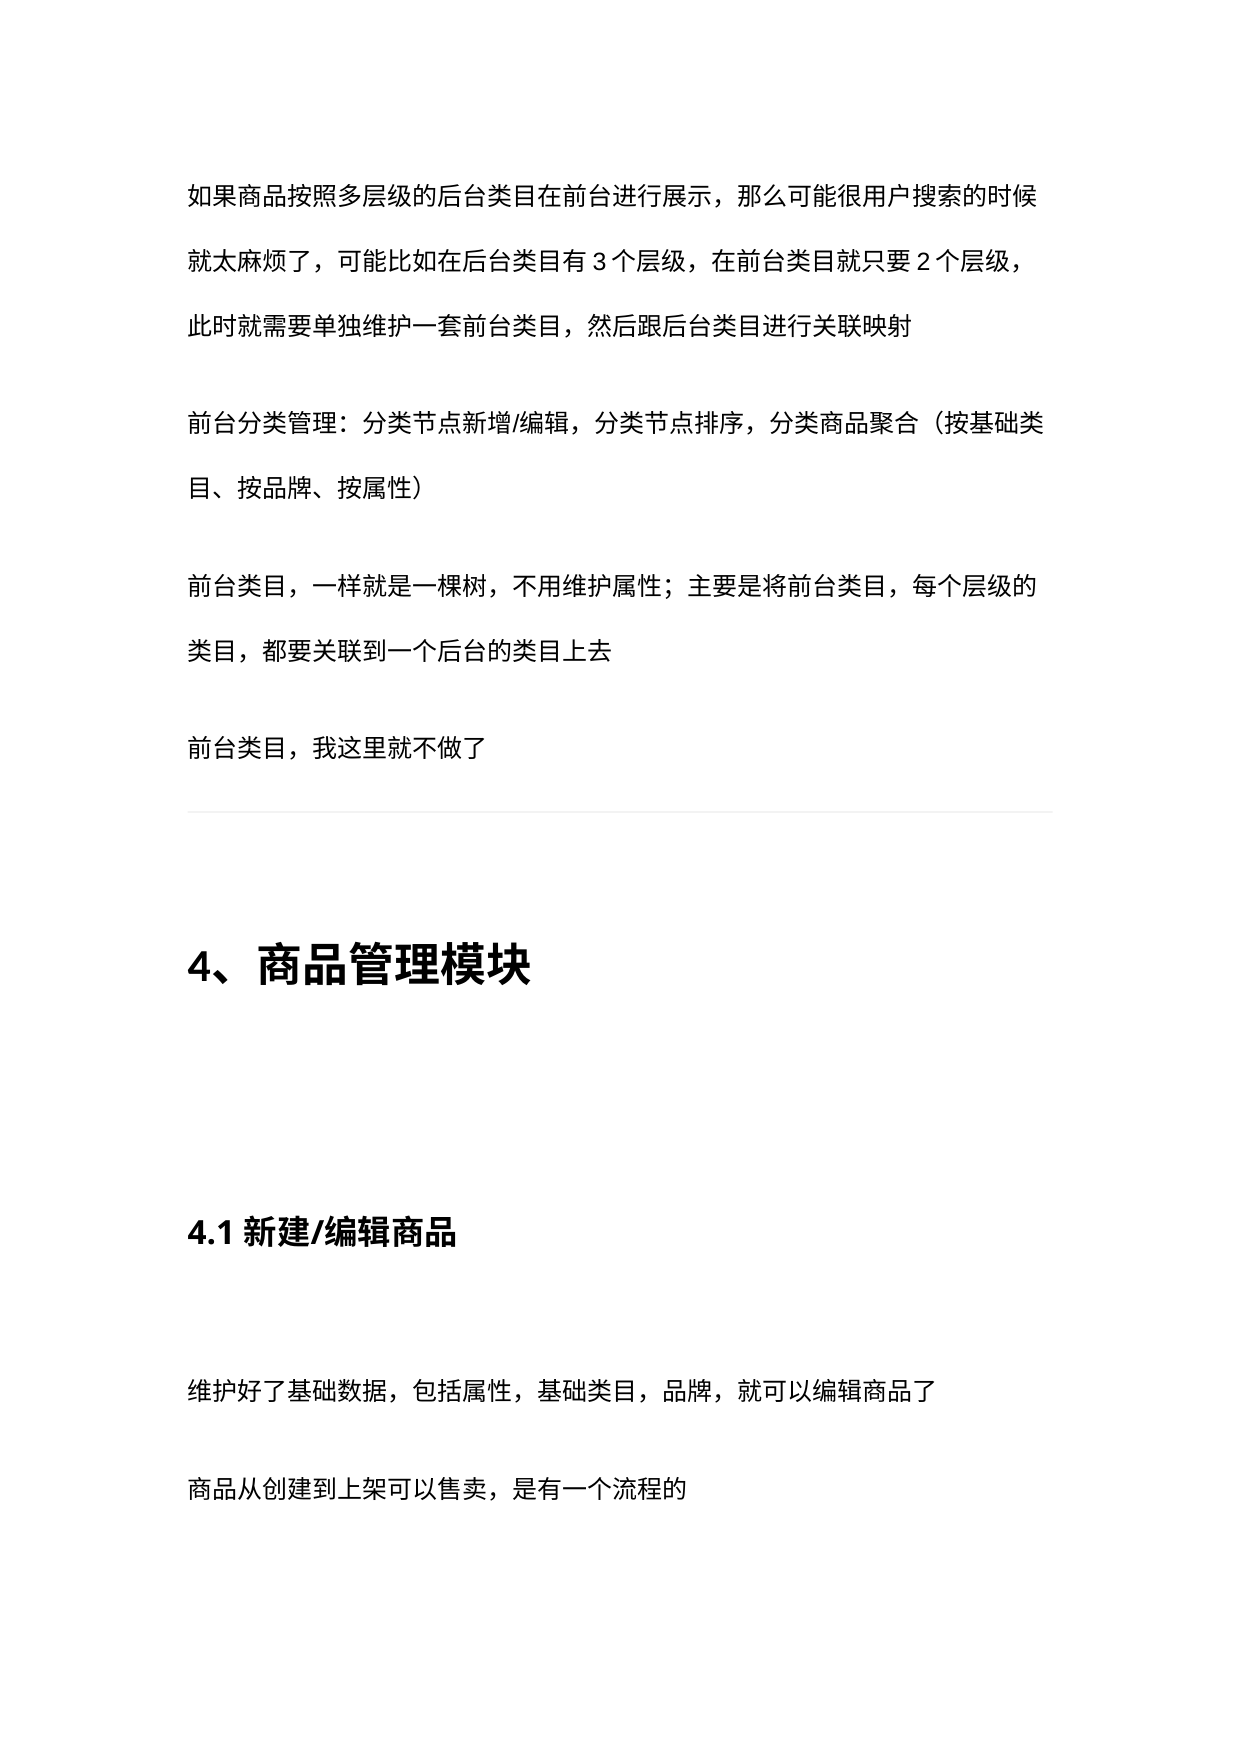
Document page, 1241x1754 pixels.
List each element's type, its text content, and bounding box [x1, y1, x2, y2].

text 如果商品按照多层级的后台类目在前台进行展示，那么可能很用户搜索的时候就太麻烦了，可能比如在后台类目有3个层级，在前台类目就只要2个层级，此时就需要单独维护一套前台类目，然后跟后台类目进行关联映射 [187, 162, 1053, 357]
text 前台分类管理：分类节点新增/编辑，分类节点排序，分类商品聚合（按基础类目、按品牌、按属性） [187, 389, 1053, 519]
subtitle 4、商品管理模块 [187, 912, 1053, 1010]
text 前台类目，一样就是一棵树，不用维护属性；主要是将前台类目，每个层级的类目，都要关联到一个后台的类目上去 [187, 552, 1053, 682]
text 前台类目，我这里就不做了 [187, 714, 1053, 779]
subtitle 4.1 新建/编辑商品 [187, 1197, 1053, 1262]
text 维护好了基础数据，包括属性，基础类目，品牌，就可以编辑商品了 [187, 1357, 1053, 1422]
text 商品从创建到上架可以售卖，是有一个流程的 [187, 1455, 1053, 1520]
